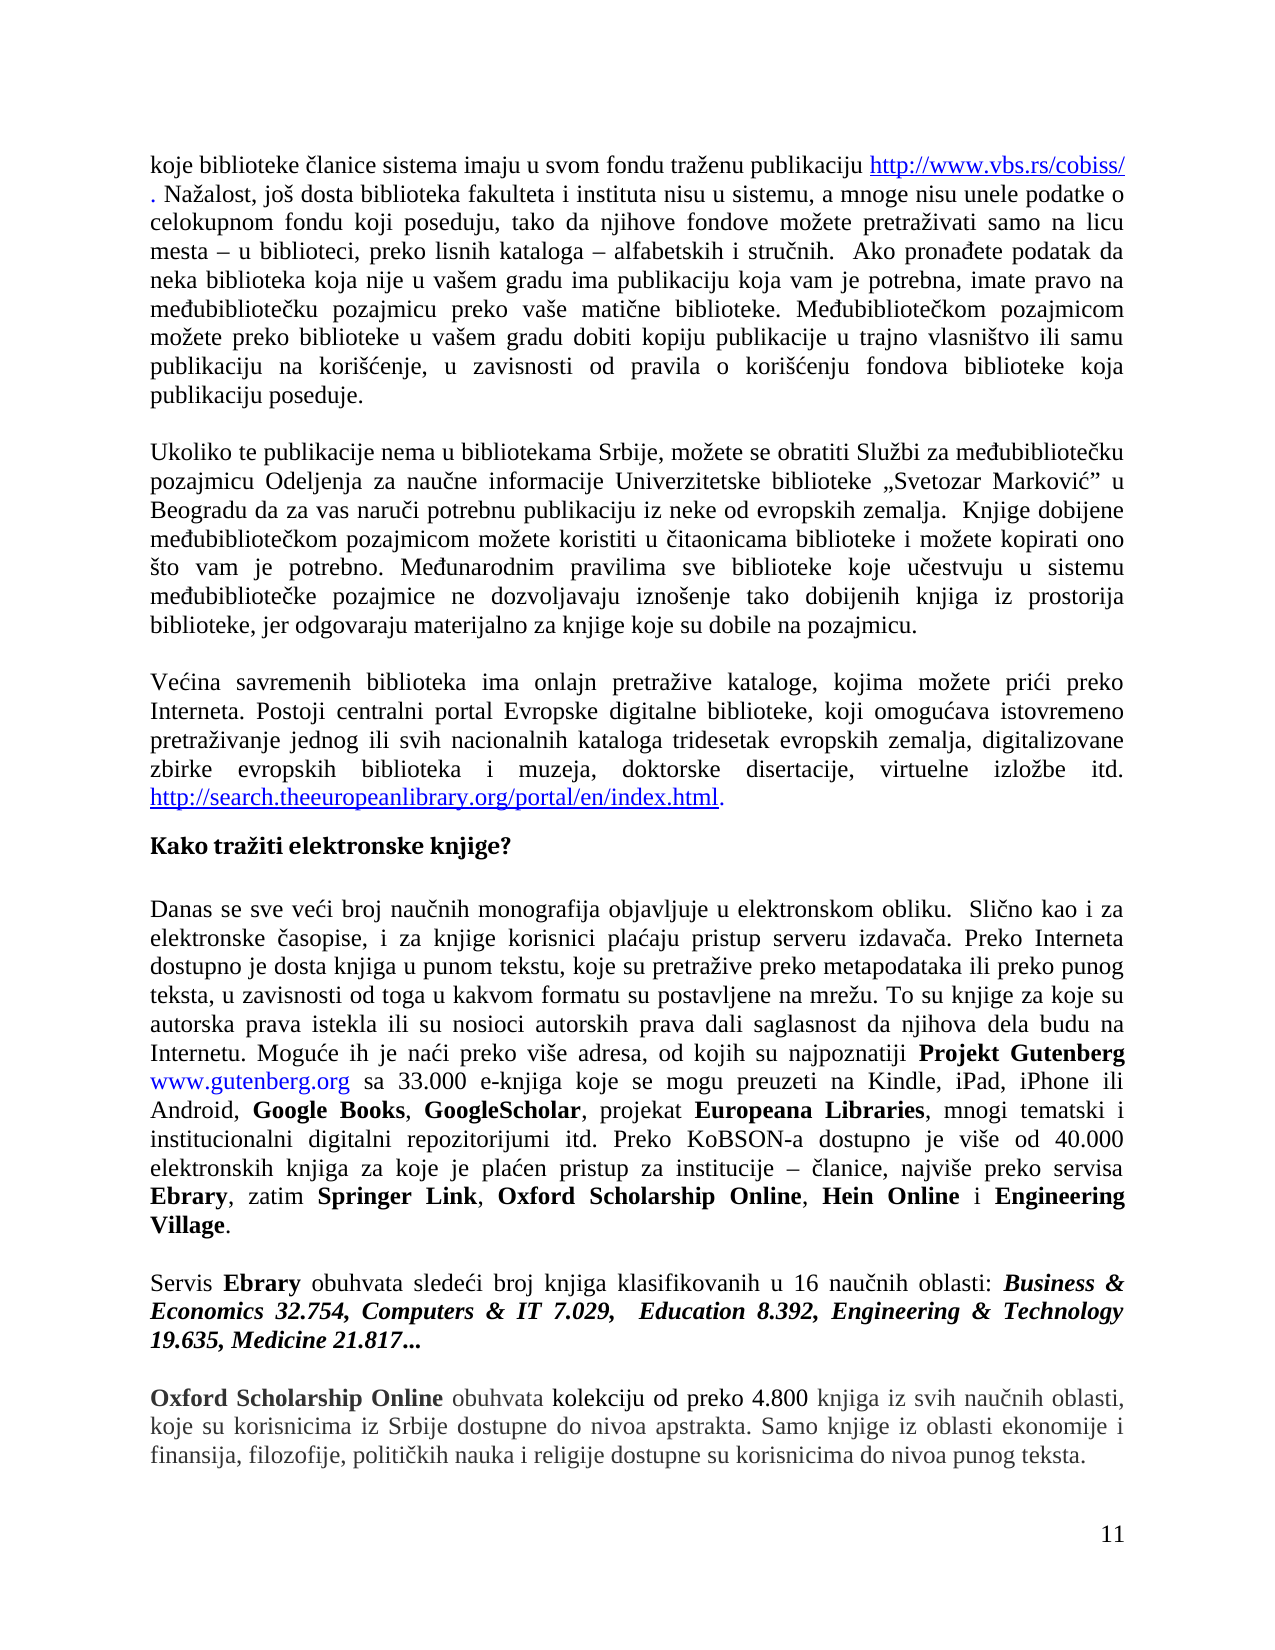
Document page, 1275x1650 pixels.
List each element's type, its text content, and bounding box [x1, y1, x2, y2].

subtitle Kako tražiti elektronske knjige? [150, 832, 1125, 861]
text Oxford Scholarship Online obuhvata kolekciju od preko 4.800 knjiga iz svih naučnih oblasti, koje su korisnicima iz Srbije dostupne do nivoa apstrakta. Samo knjige iz oblasti ekonomije i finansija, filozofije, političkih nauka i religije dostupne su korisnicima do nivoa punog teksta. [150, 1383, 1125, 1469]
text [150, 150, 1125, 409]
text Danas se sve veći broj naučnih monografija objavljuje u elektronskom obliku. Slično kao i za elektronske časopise, i za knjige korisnici plaćaju pristup serveru izdavača. Preko Interneta dostupno je dosta knjiga u punom tekstu, koje su pretražive preko metapodataka ili preko punog teksta, u zavisnosti od toga u kakvom formatu su postavljene na mrežu. To su knjige za koje su autorska prava istekla ili su nosioci autorskih prava dali saglasnost da njihova dela budu na Internetu. Moguće ih je naći preko više adresa, od kojih su najpoznatiji Projekt Gutenberg www.gutenberg.org sa 33.000 e-knjiga koje se mogu preuzeti na Kindle, iPad, iPhone ili Android, Google Books, GoogleScholar, projekat Europeana Libraries, mnogi tematski i institucionalni digitalni repozitorijumi itd. Preko KoBSON-a dostupno je više od 40.000 elektronskih knjiga za koje je plaćen pristup za institucije – članice, najviše preko servisa Ebrary, zatim Springer Link, Oxford Scholarship Online, Hein Online i Engineering Village. [150, 894, 1125, 1239]
text Ukoliko te publikacije nema u bibliotekama Srbije, možete se obratiti Službi za međubibliotečku pozajmicu Odeljenja za naučne informacije Univerzitetske biblioteke „Svetozar Marković” u Beogradu da za vas naruči potrebnu publikaciju iz neke od evropskih zemalja. Knjige dobijene međubibliotečkom pozajmicom možete koristiti u čitaonicama biblioteke i možete kopirati ono što vam je potrebno. Međunarodnim pravilima sve biblioteke koje učestvuju u sistemu međubibliotečke pozajmice ne dozvoljavaju iznošenje tako dobijenih knjiga iz prostorija biblioteke, jer odgovaraju materijalno za knjige koje su dobile na pozajmicu. [150, 437, 1125, 639]
text Većina savremenih biblioteka ima onlajn pretražive kataloge, kojima možete prići preko Interneta. Postoji centralni portal Evropske digitalne biblioteke, koji omogućava istovremeno pretraživanje jednog ili svih nacionalnih kataloga tridesetak evropskih zemalja, digitalizovane zbirke evropskih biblioteka i muzeja, doktorske disertacije, virtuelne izložbe itd. http://search.theeuropeanlibrary.org/portal/en/index.html. [150, 667, 1125, 811]
text Servis Ebrary obuhvata sledeći broj knjiga klasifikovanih u 16 naučnih oblasti: Business & Economics 32.754, Computers & IT 7.029, Education 8.392, Engineering & Technology 19.635, Medicine 21.817... [150, 1268, 1125, 1354]
